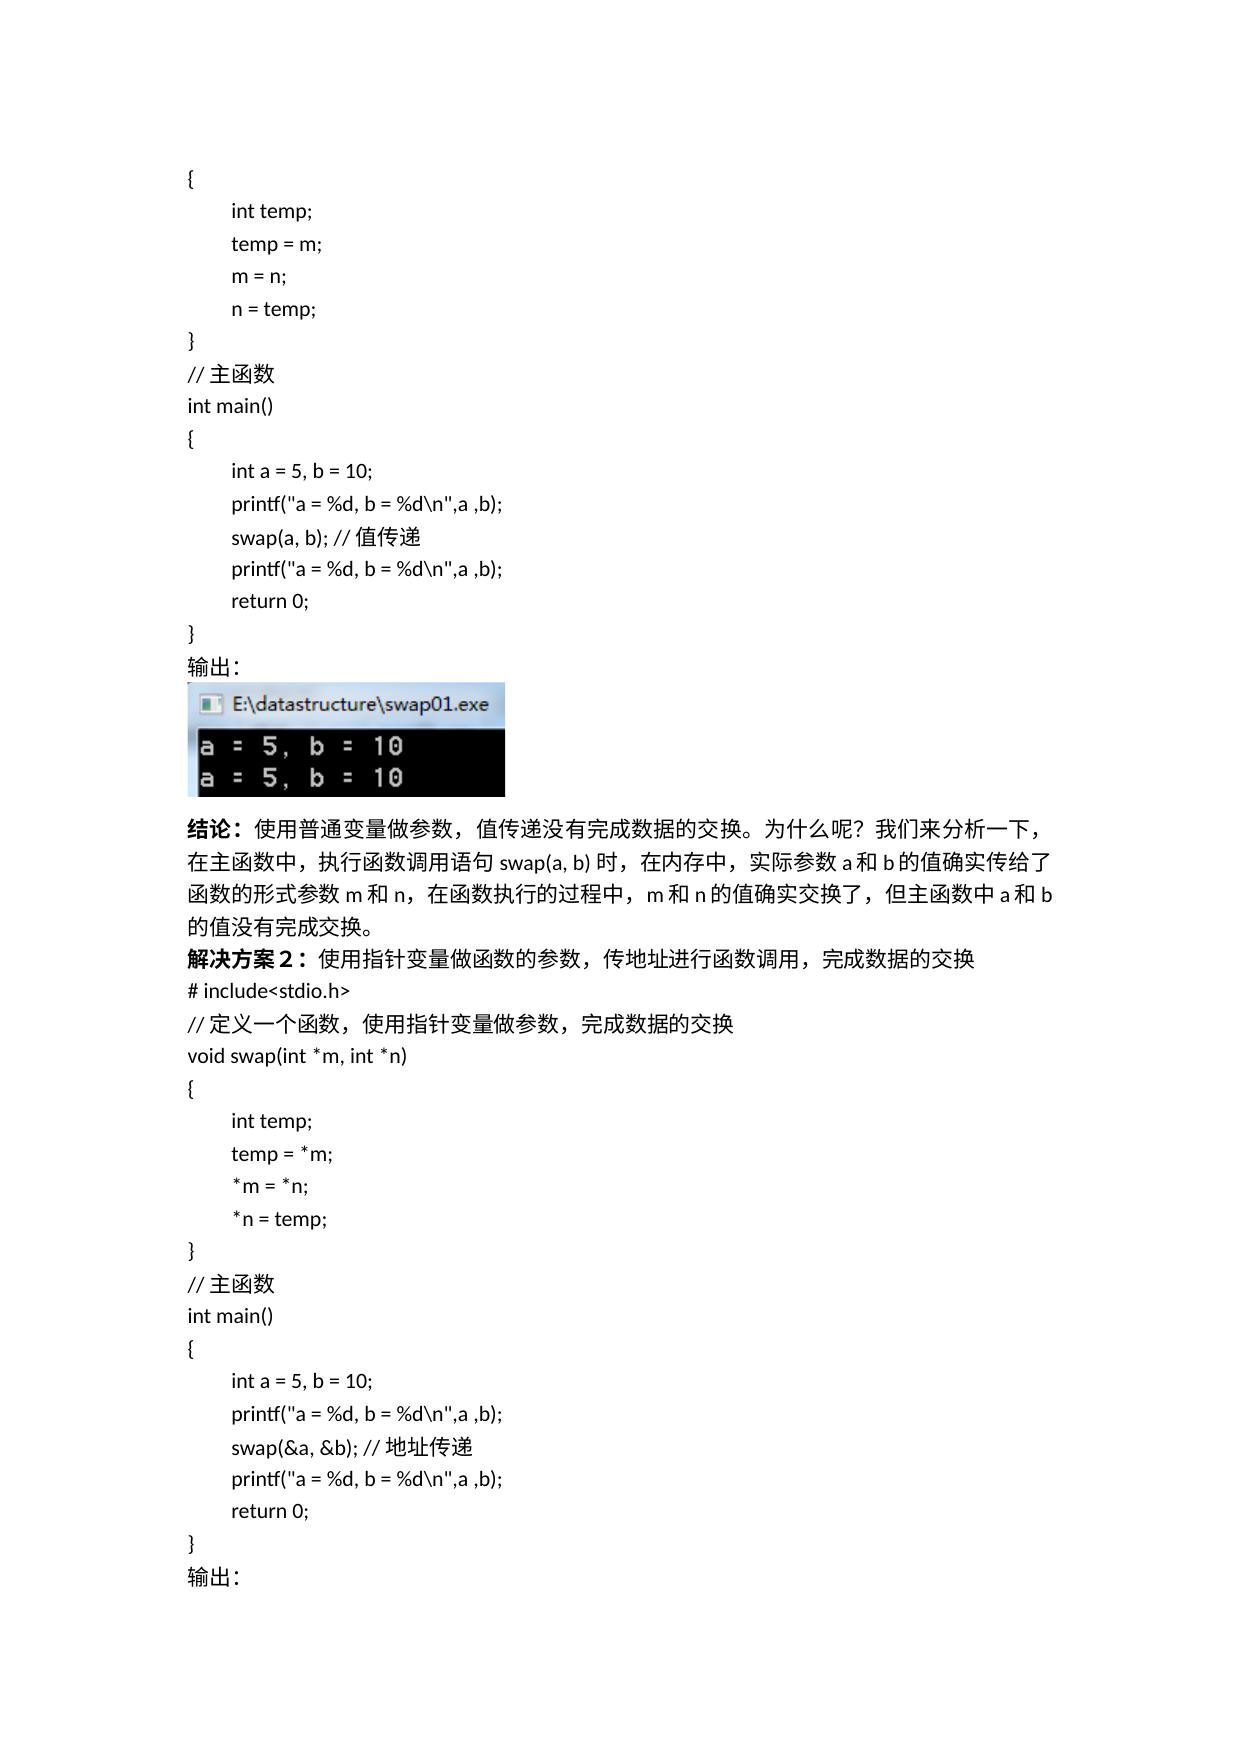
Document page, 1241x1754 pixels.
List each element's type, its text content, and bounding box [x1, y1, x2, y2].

text # include<stdio.h> [187, 974, 1053, 1007]
text int temp; [187, 1104, 1053, 1137]
text } [187, 1234, 1053, 1267]
text { [187, 1332, 1053, 1364]
text temp = m; [187, 227, 1053, 259]
text n = temp; [187, 292, 1053, 324]
text 输出： [187, 1559, 1053, 1592]
text int a = 5, b = 10; [187, 454, 1053, 487]
text return 0; [187, 1494, 1053, 1527]
text // 主函数 [187, 1267, 1053, 1299]
text 解决方案２：使用指针变量做函数的参数，传地址进行函数调用，完成数据的交换 [187, 942, 1053, 974]
text swap(a, b); // 值传递 [187, 519, 1053, 552]
text 输出： [187, 649, 1053, 682]
text printf("a = %d, b = %d\n",a ,b); [187, 487, 1053, 519]
text { [187, 162, 1053, 194]
text *n = temp; [187, 1202, 1053, 1234]
text { [187, 422, 1053, 454]
picture [187, 682, 506, 797]
text // 主函数 [187, 357, 1053, 389]
text } [187, 324, 1053, 357]
text } [187, 1527, 1053, 1559]
text printf("a = %d, b = %d\n",a ,b); [187, 552, 1053, 584]
text 结论：使用普通变量做参数，值传递没有完成数据的交换。为什么呢？我们来分析一下，在主函数中，执行函数调用语句swap(a, b) 时，在内存中，实际参数a和b的值确实传给了函数的形式参数m和 n，在函数执行的过程中，m和n的值确实交换了，但主函数中a和b的值没有完成交换。 [187, 812, 1053, 942]
text return 0; [187, 584, 1053, 617]
text temp = *m; [187, 1137, 1053, 1169]
text printf("a = %d, b = %d\n",a ,b); [187, 1397, 1053, 1429]
text void swap(int *m, int *n) [187, 1039, 1053, 1072]
text int temp; [187, 194, 1053, 227]
text int main() [187, 1299, 1053, 1332]
text m = n; [187, 259, 1053, 292]
text swap(&a, &b); // 地址传递 [187, 1429, 1053, 1462]
text *m = *n; [187, 1169, 1053, 1202]
text // 定义一个函数，使用指针变量做参数，完成数据的交换 [187, 1007, 1053, 1039]
text } [187, 617, 1053, 649]
text { [187, 1072, 1053, 1104]
text printf("a = %d, b = %d\n",a ,b); [187, 1462, 1053, 1494]
text int a = 5, b = 10; [187, 1364, 1053, 1397]
text int main() [187, 389, 1053, 422]
